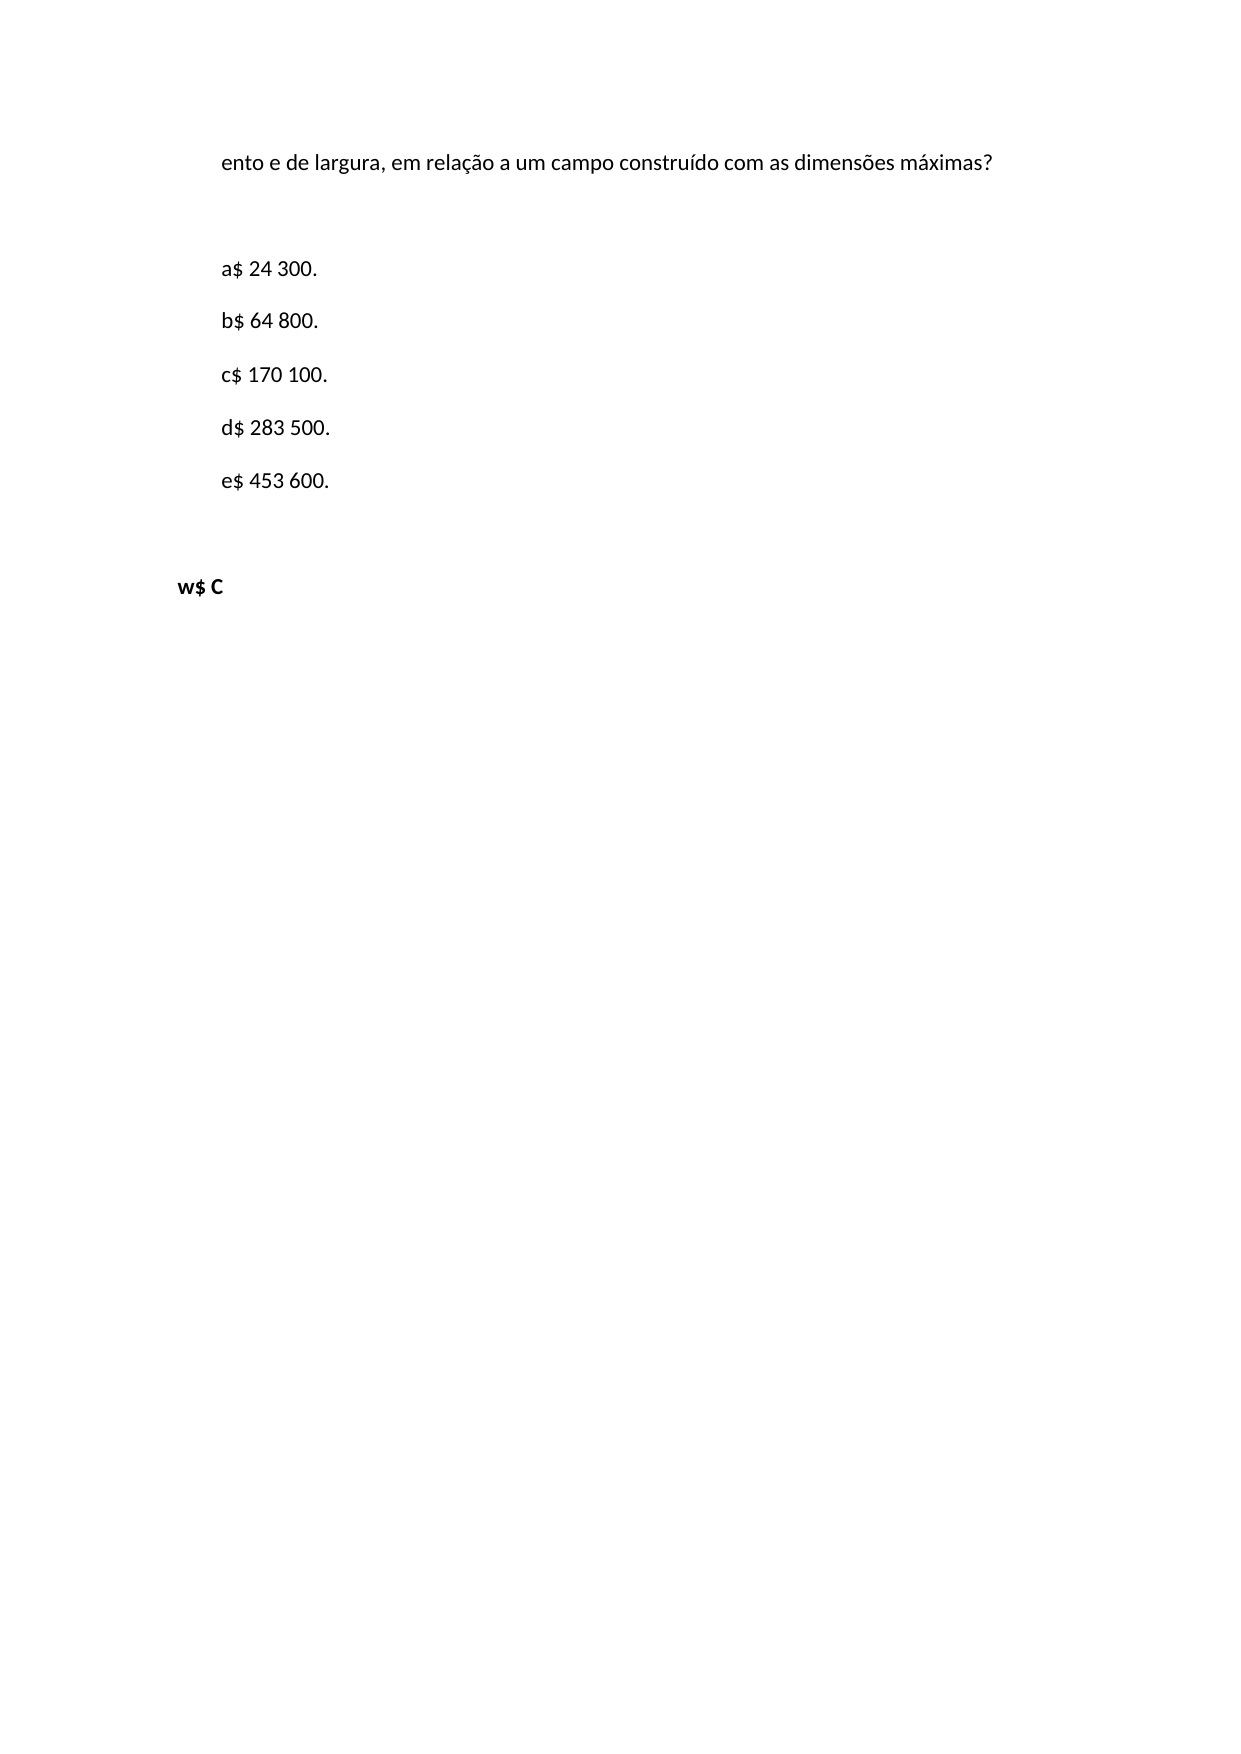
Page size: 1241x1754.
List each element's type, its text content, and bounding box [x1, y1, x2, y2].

text ento e de largura, em relação a um campo construído com as dimensões máximas? [221, 148, 1063, 176]
text b$ 64 800. [221, 307, 1063, 335]
text c$ 170 100. [221, 360, 1063, 388]
text d$ 283 500. [221, 413, 1063, 441]
text a$ 24 300. [221, 254, 1063, 282]
text w$ C [177, 572, 1063, 600]
text e$ 453 600. [221, 466, 1063, 494]
